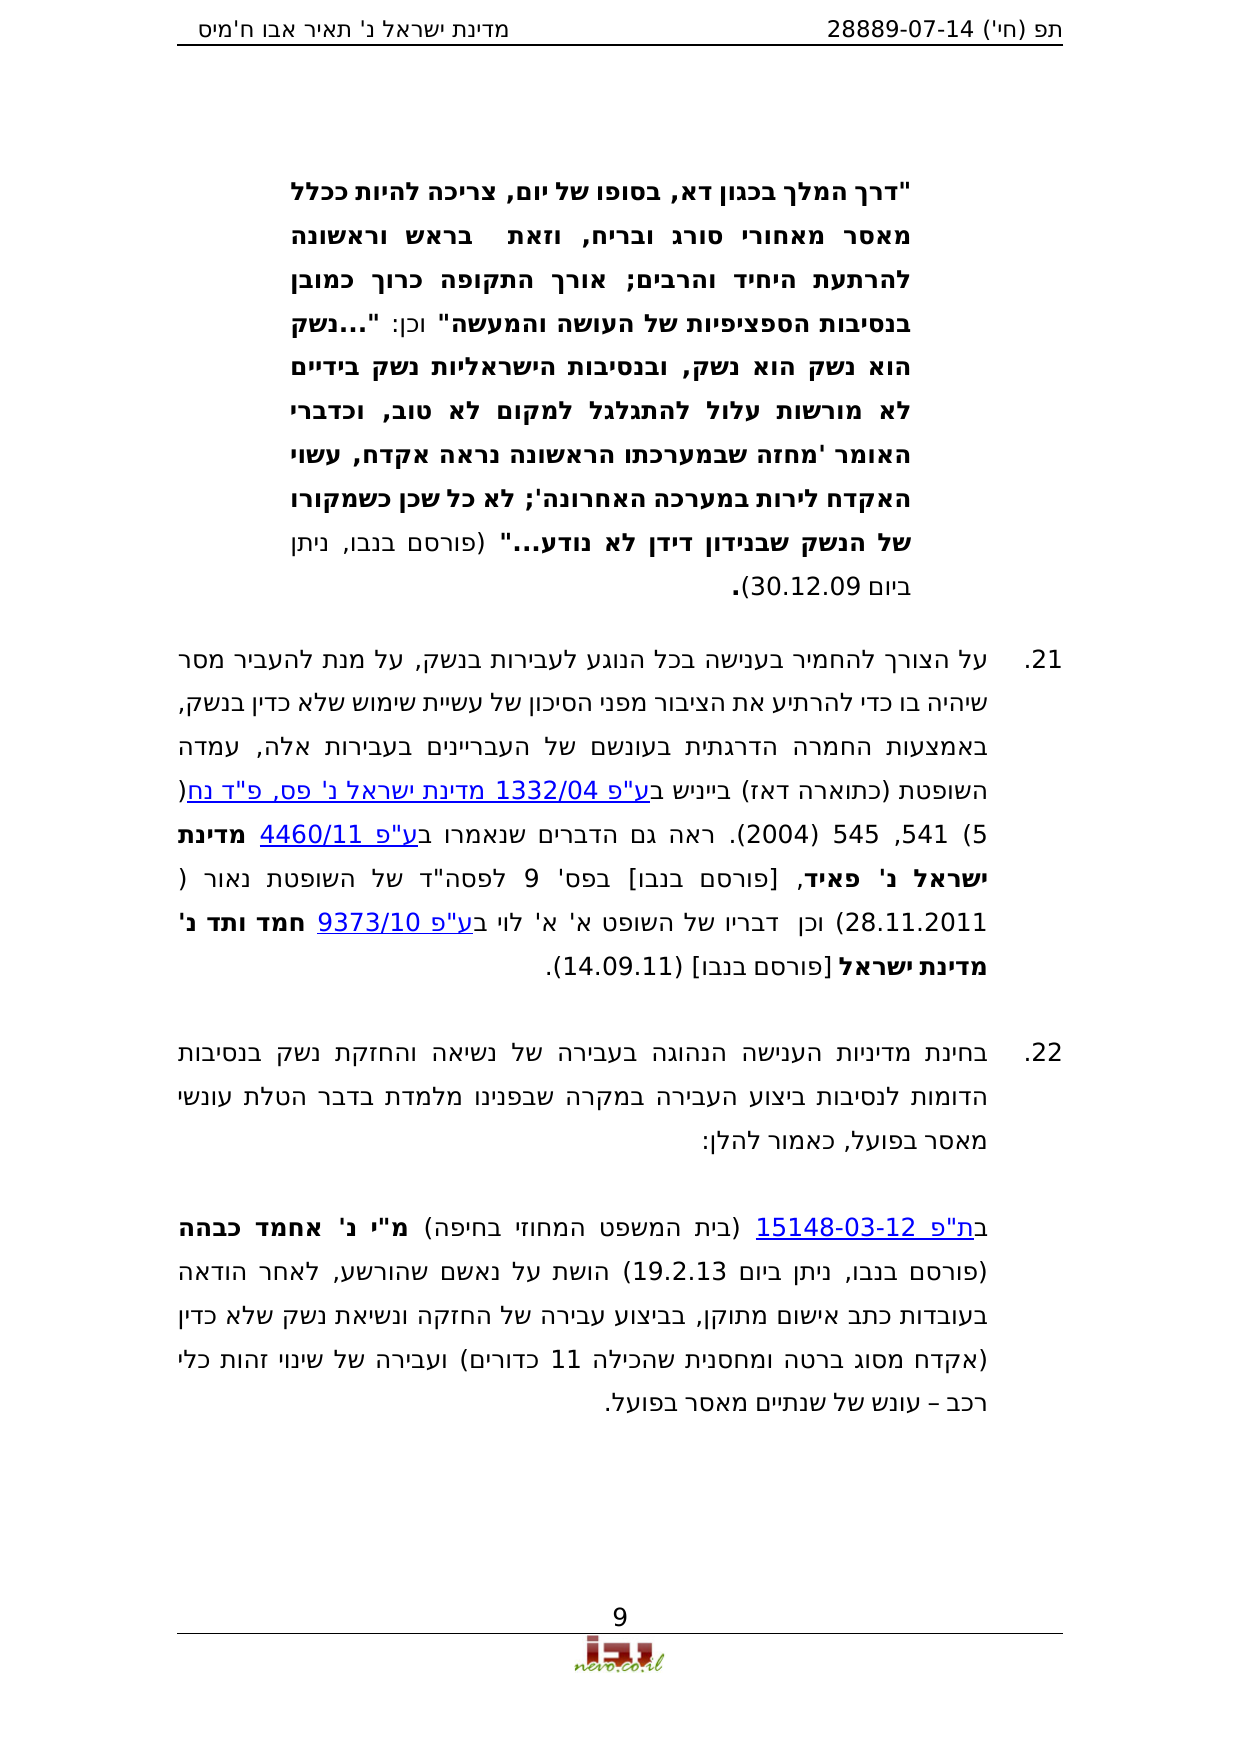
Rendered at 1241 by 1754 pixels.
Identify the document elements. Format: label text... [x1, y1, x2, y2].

picture [574, 1635, 666, 1673]
text 21. על הצורך להחמיר בענישה בכל הנוגע לעבירות בנשק, על מנת להעביר מסר שיהיה בו כדי להרתיע את הציבור מפני הסיכון של עשיית שימוש שלא כדין בנשק, באמצעות החמרה הדרגתית בעונשם של העבריינים בעבירות אלה, עמדה השופטת (כתוארה דאז) בייניש בע"פ 1332/04 מדינת ישראל נ' פס, פ"ד נח(5) 541, 545 (2004). ראה גם הדברים שנאמרו בע"פ 4460/11 מדינת ישראל נ' פאיד, [פורסם בנבו] בפס' 9 לפסה"ד של השופטת נאור (28.11.2011) וכן דבריו של השופט א' א' לוי בע"פ 9373/10 חמד ותד נ' מדינת ישראל [פורסם בנבו] (14.09.11). [177, 645, 1063, 981]
text 22. בחינת מדיניות הענישה הנהוגה בעבירה של נשיאה והחזקת נשק בנסיבות הדומות לנסיבות ביצוע העבירה במקרה שבפנינו מלמדת בדבר הטלת עונשי מאסר בפועל, כאמור להלן: [177, 1039, 1063, 1156]
text "דרך המלך בכגון דא, בסופו של יום, צריכה להיות ככלל מאסר מאחורי סורג ובריח, וזאת בראש וראשונה להרתעת היחיד והרבים; אורך התקופה כרוך כמובן בנסיבות הספציפיות של העושה והמעשה" וכן: "...נשק הוא נשק הוא נשק, ובנסיבות הישראליות נשק בידיים לא מורשות עלול להתגלגל למקום לא טוב, וכדברי האומר 'מחזה שבמערכתו הראשונה נראה אקדח, עשוי האקדח לירות במערכה האחרונה'; לא כל שכן כשמקורו של הנשק שבנידון דידן לא נודע..." (פורסם בנבו, ניתן ביום 30.12.09). [290, 177, 986, 601]
text בת"פ 15148-03-12 (בית המשפט המחוזי בחיפה) מ"י נ' אחמד כבהה (פורסם בנבו, ניתן ביום 19.2.13) הושת על נאשם שהורשע, לאחר הודאה בעובדות כתב אישום מתוקן, בביצוע עבירה של החזקה ונשיאת נשק שלא כדין (אקדח מסוג ברטה ומחסנית שהכילה 11 כדורים) ועבירה של שינוי זהות כלי רכב – עונש של שנתיים מאסר בפועל. [177, 1213, 1063, 1418]
